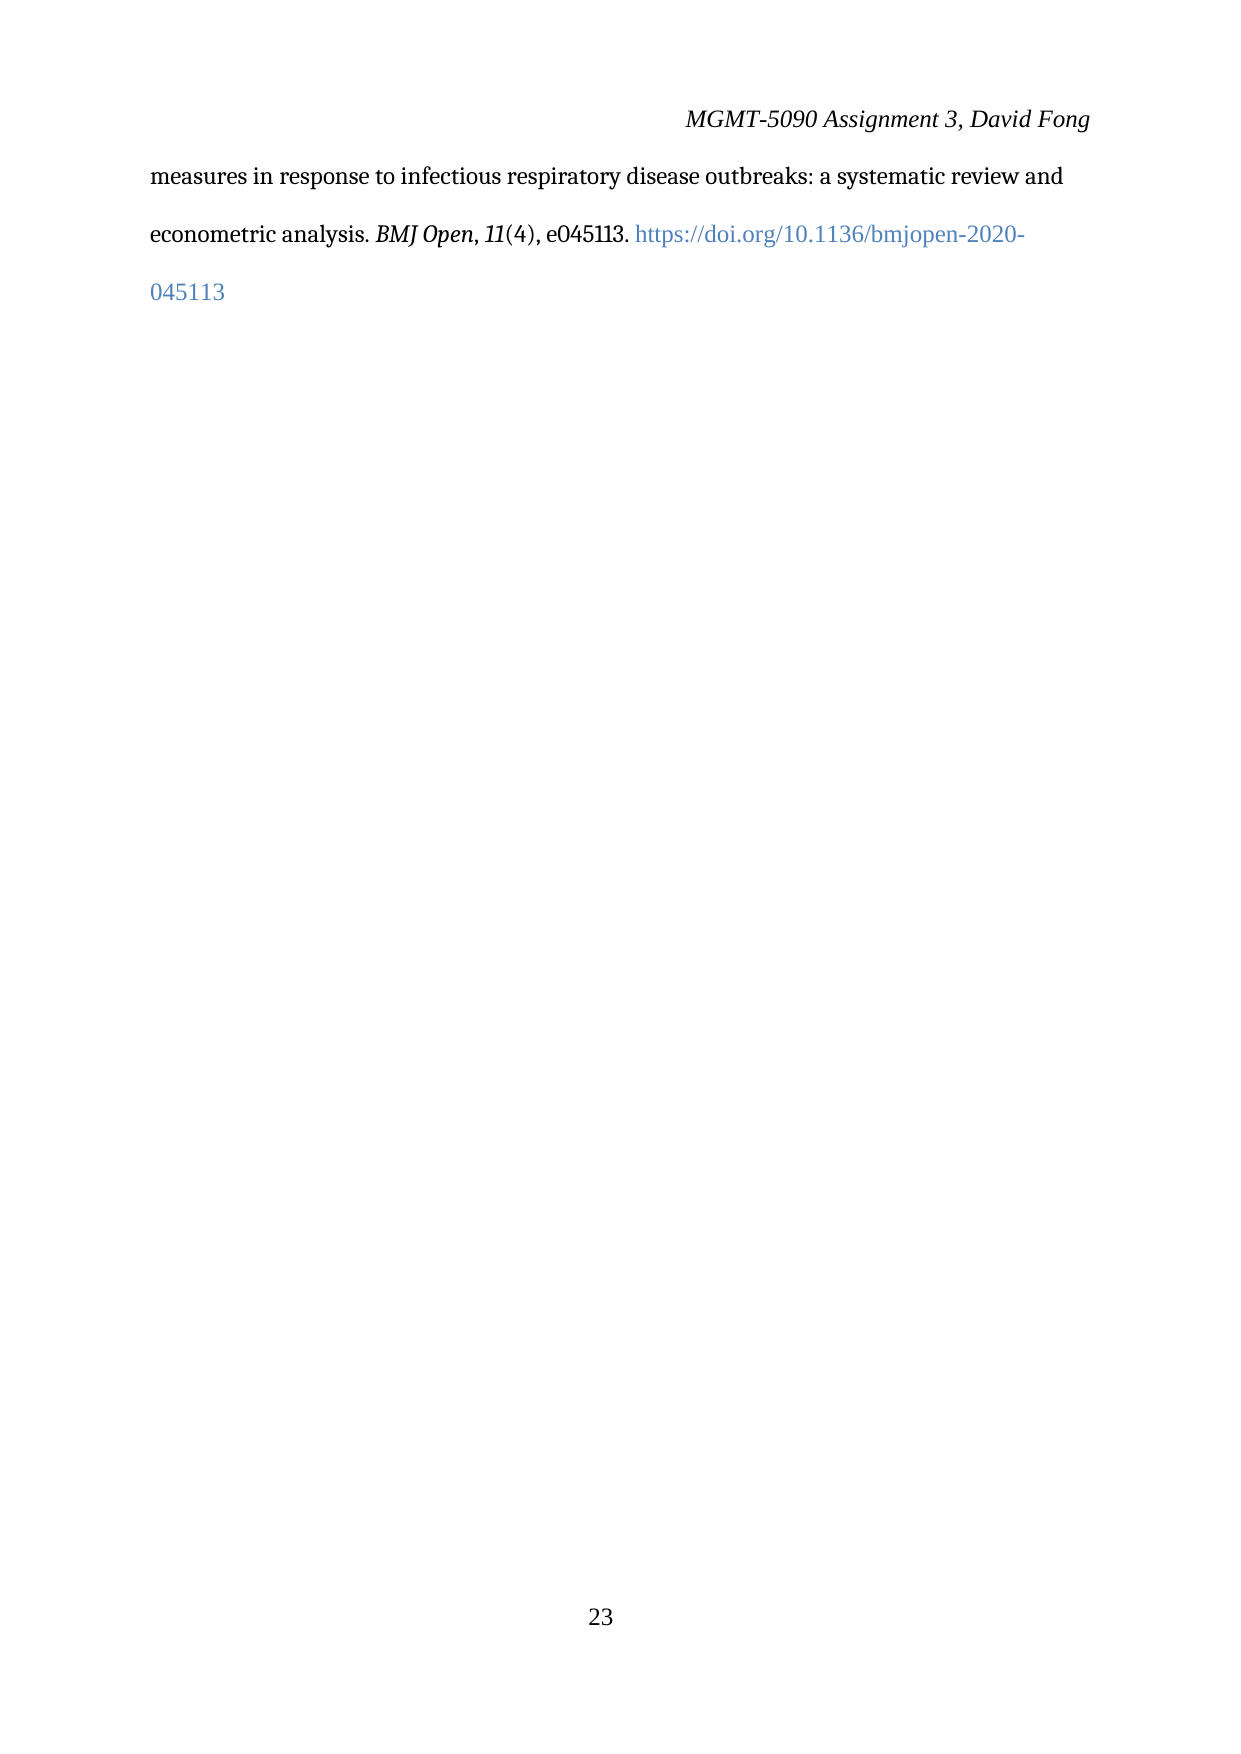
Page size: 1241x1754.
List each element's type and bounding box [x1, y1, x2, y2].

text [150, 162, 1090, 306]
